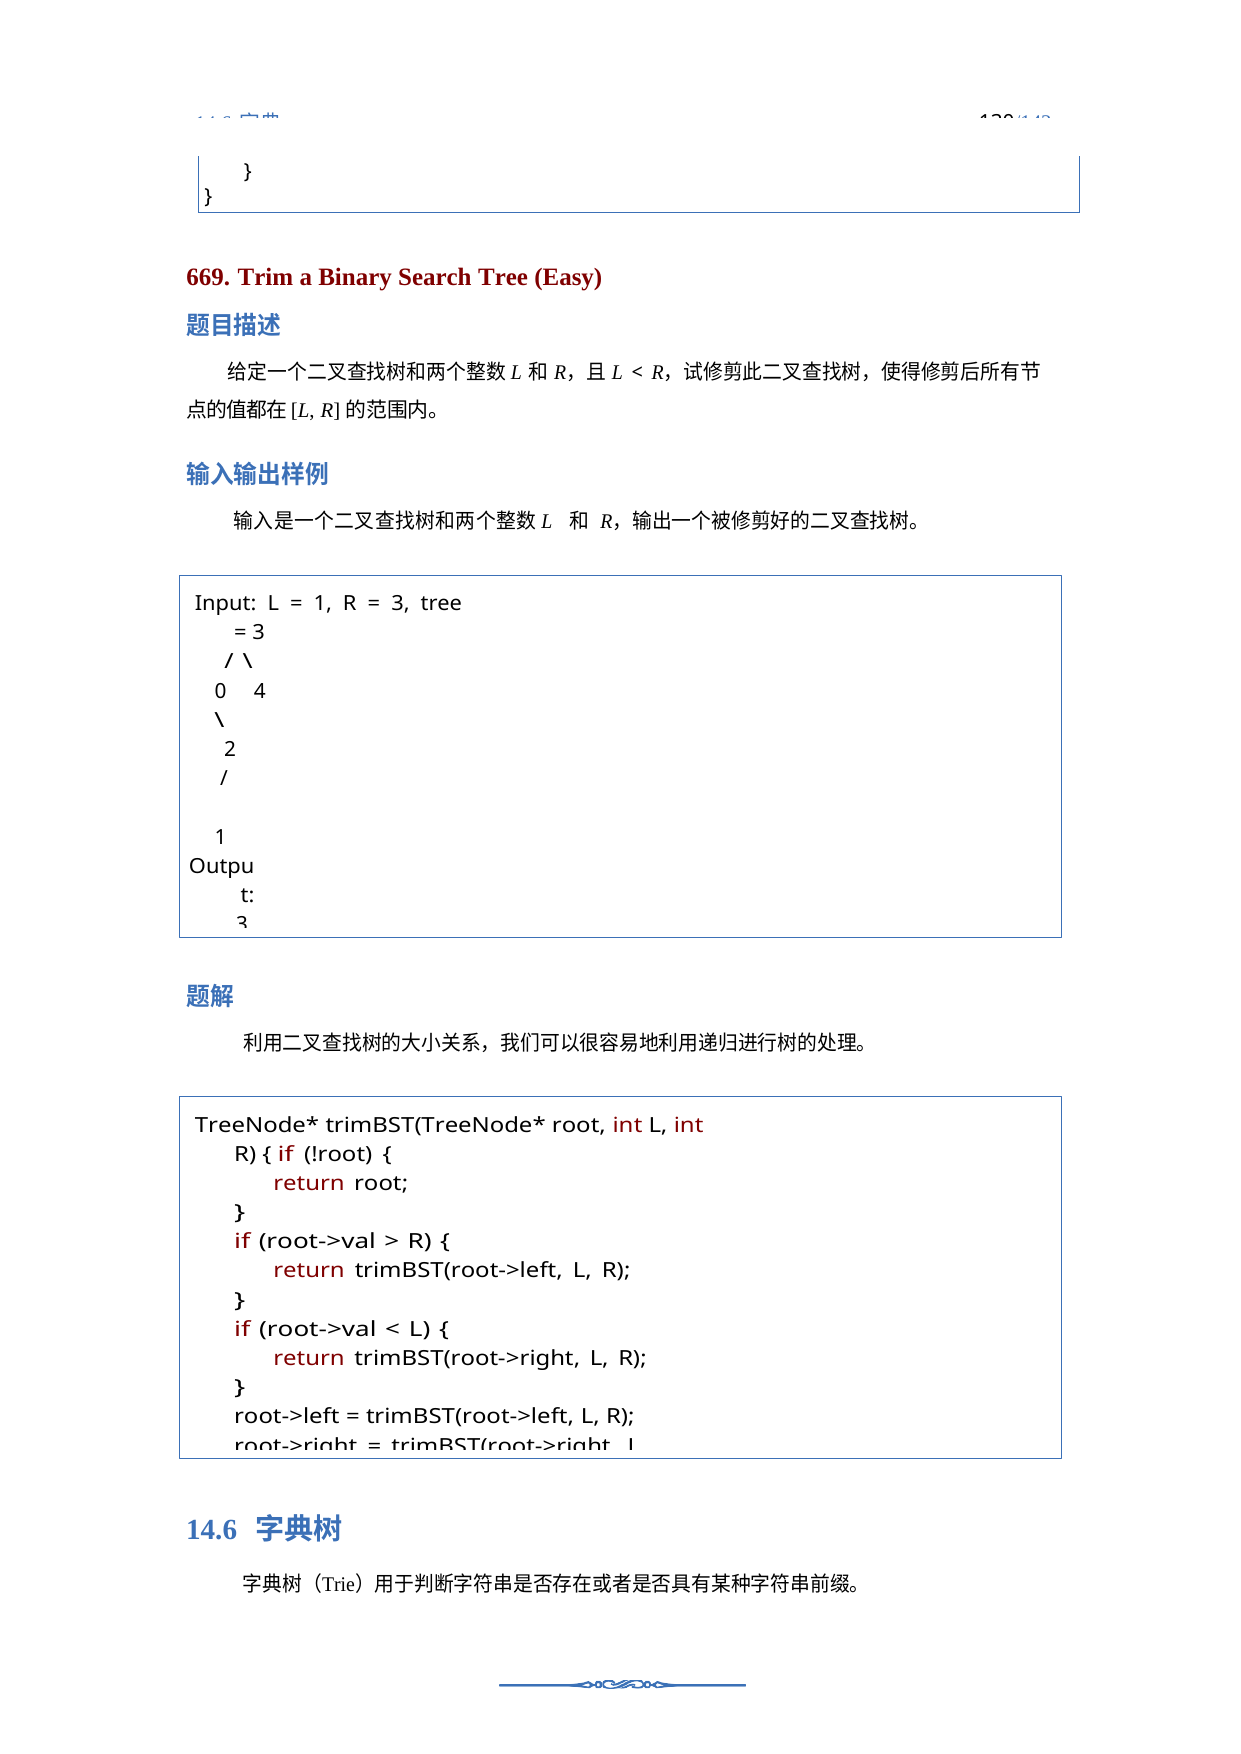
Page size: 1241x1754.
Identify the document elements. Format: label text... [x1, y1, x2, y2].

subtitle 669. Trim a Binary Search Tree (Easy) [186, 262, 1084, 290]
text 题目描述 [186, 306, 1084, 342]
text 输入是一个二叉查找树和两个整数 L 和 R，输出一个被修剪好的二叉查找树。 [155, 504, 1007, 534]
text 利用二叉查找树的大小关系，我们可以很容易地利用递归进行树的处理。 [112, 1026, 1007, 1056]
text 给定一个二叉查找树和两个整数 L 和 R，且 L < R，试修剪此二叉查找树，使得修剪后所有节点的值都在 [L, R] 的范围内。 [186, 355, 1054, 424]
picture [499, 1680, 746, 1689]
text 字典树（Trie）用于判断字符串是否存在或者是否具有某种字符串前缀。 [105, 1567, 1007, 1597]
subtitle 字典树 [186, 1506, 1084, 1548]
subtitle 题解 [186, 976, 1084, 1012]
subtitle 输入输出样例 [186, 454, 1084, 491]
